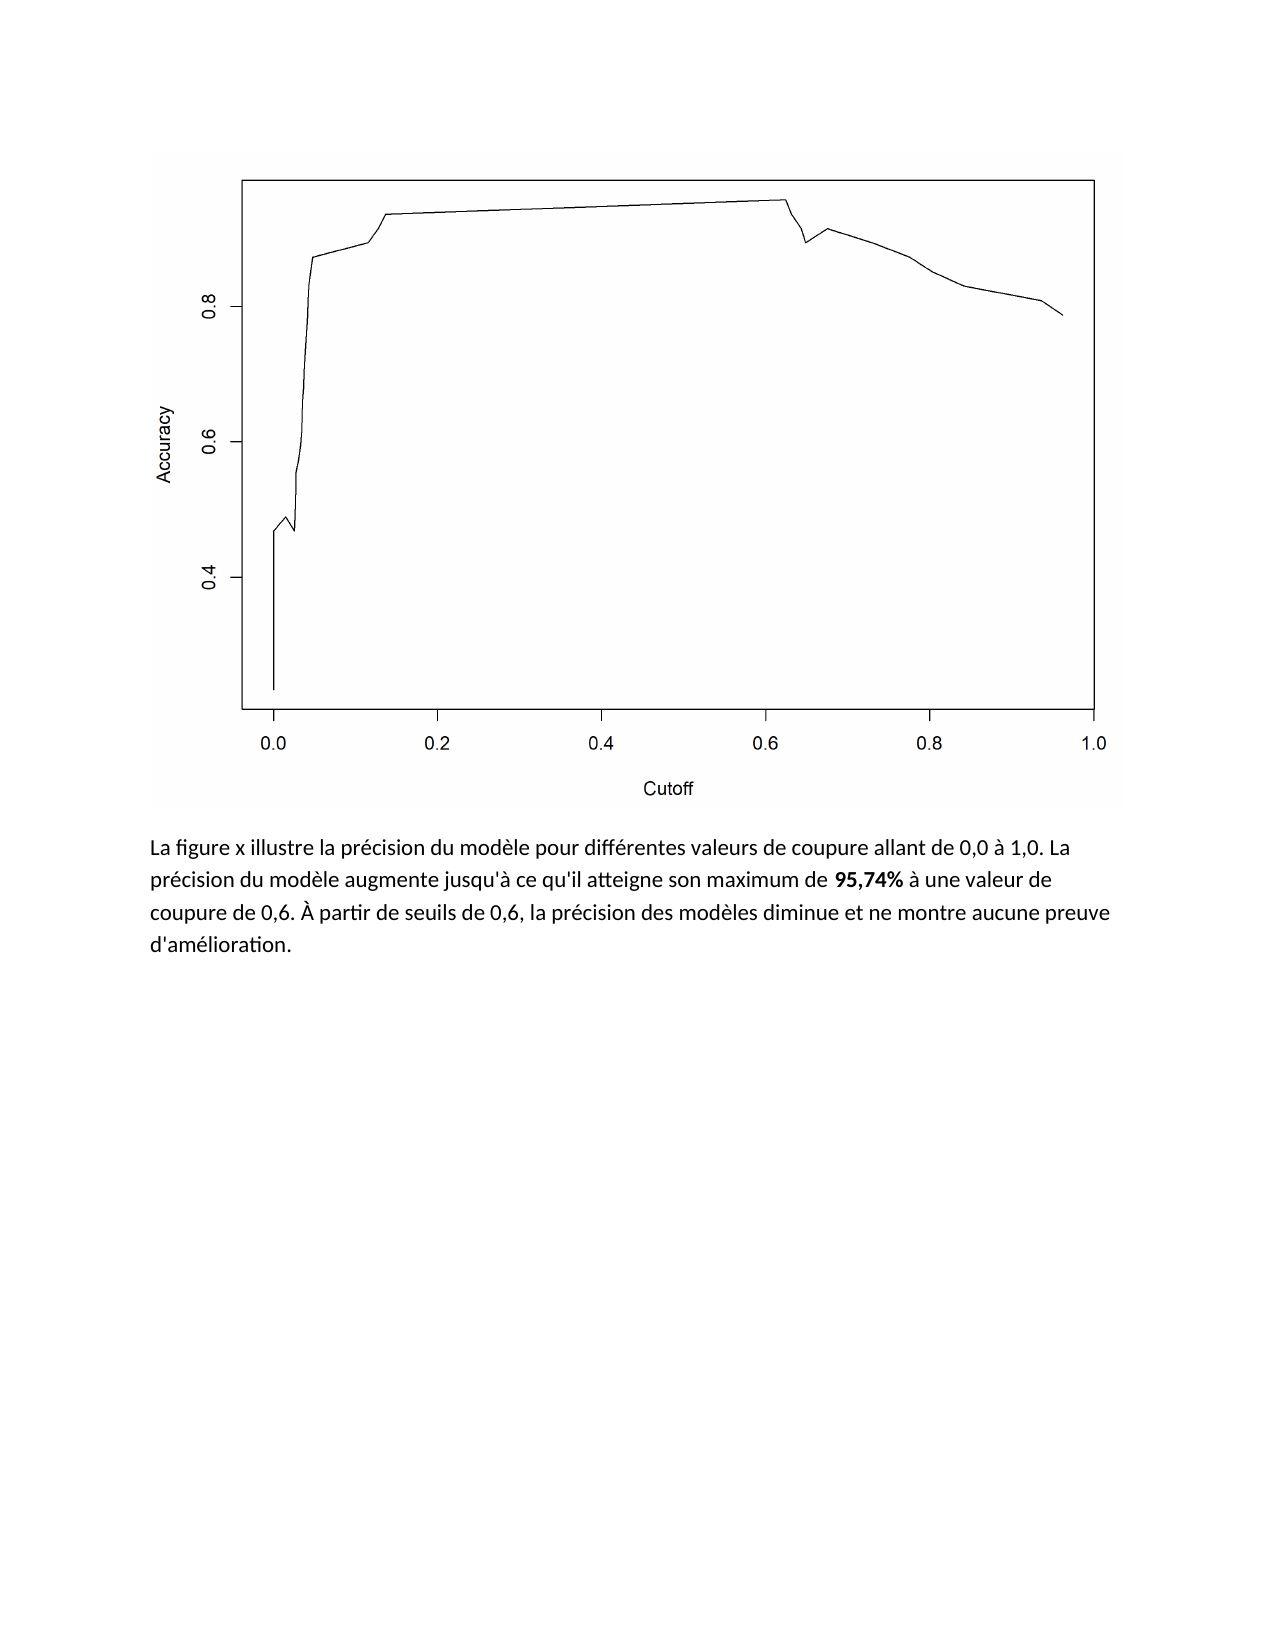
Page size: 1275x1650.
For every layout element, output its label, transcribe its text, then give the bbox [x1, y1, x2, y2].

text La figure x illustre la précision du modèle pour différentes valeurs de coupure allant de 0,0 à 1,0. La précision du modèle augmente jusqu'à ce qu'il atteigne son maximum de 95,74% à une valeur de coupure de 0,6. À partir de seuils de 0,6, la précision des modèles diminue et ne montre aucune preuve d'amélioration. [150, 833, 1125, 958]
picture [150, 150, 1125, 809]
